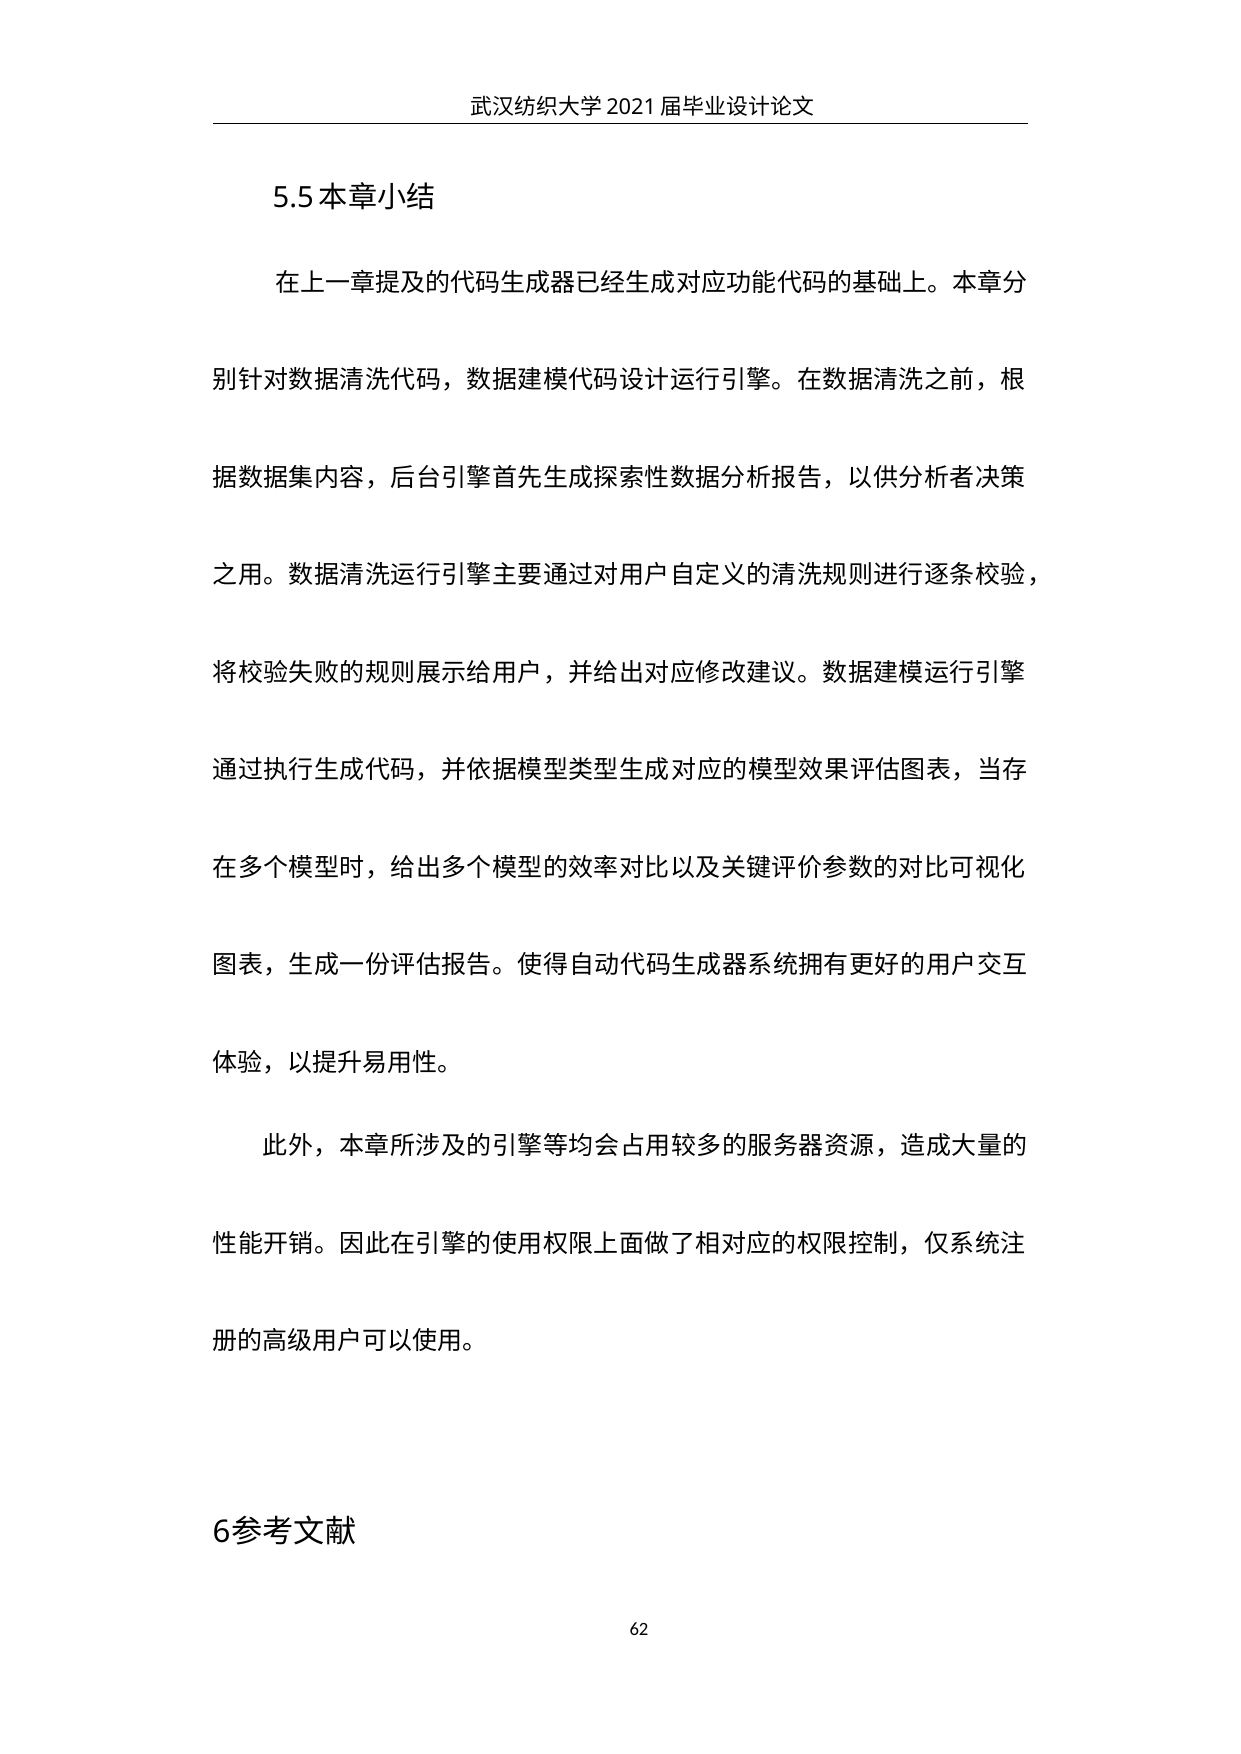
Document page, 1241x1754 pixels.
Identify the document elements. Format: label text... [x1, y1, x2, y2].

text 在上一章提及的代码生成器已经生成对应功能代码的基础上。本章分别针对数据清洗代码，数据建模代码设计运行引擎。在数据清洗之前，根据数据集内容，后台引擎首先生成探索性数据分析报告，以供分析者决策之用。数据清洗运行引擎主要通过对用户自定义的清洗规则进行逐条校验，将校验失败的规则展示给用户，并给出对应修改建议。数据建模运行引擎通过执行生成代码，并依据模型类型生成对应的模型效果评估图表，当存在多个模型时，给出多个模型的效率对比以及关键评价参数的对比可视化图表，生成一份评估报告。使得自动代码生成器系统拥有更好的用户交互体验，以提升易用性。 [212, 248, 1028, 1093]
subtitle 本章小结 [272, 162, 1028, 227]
text 此外，本章所涉及的引擎等均会占用较多的服务器资源，造成大量的性能开销。因此在引擎的使用权限上面做了相对应的权限控制，仅系统注册的高级用户可以使用。 [212, 1111, 1028, 1371]
subtitle 参考文献 [212, 1496, 1028, 1561]
